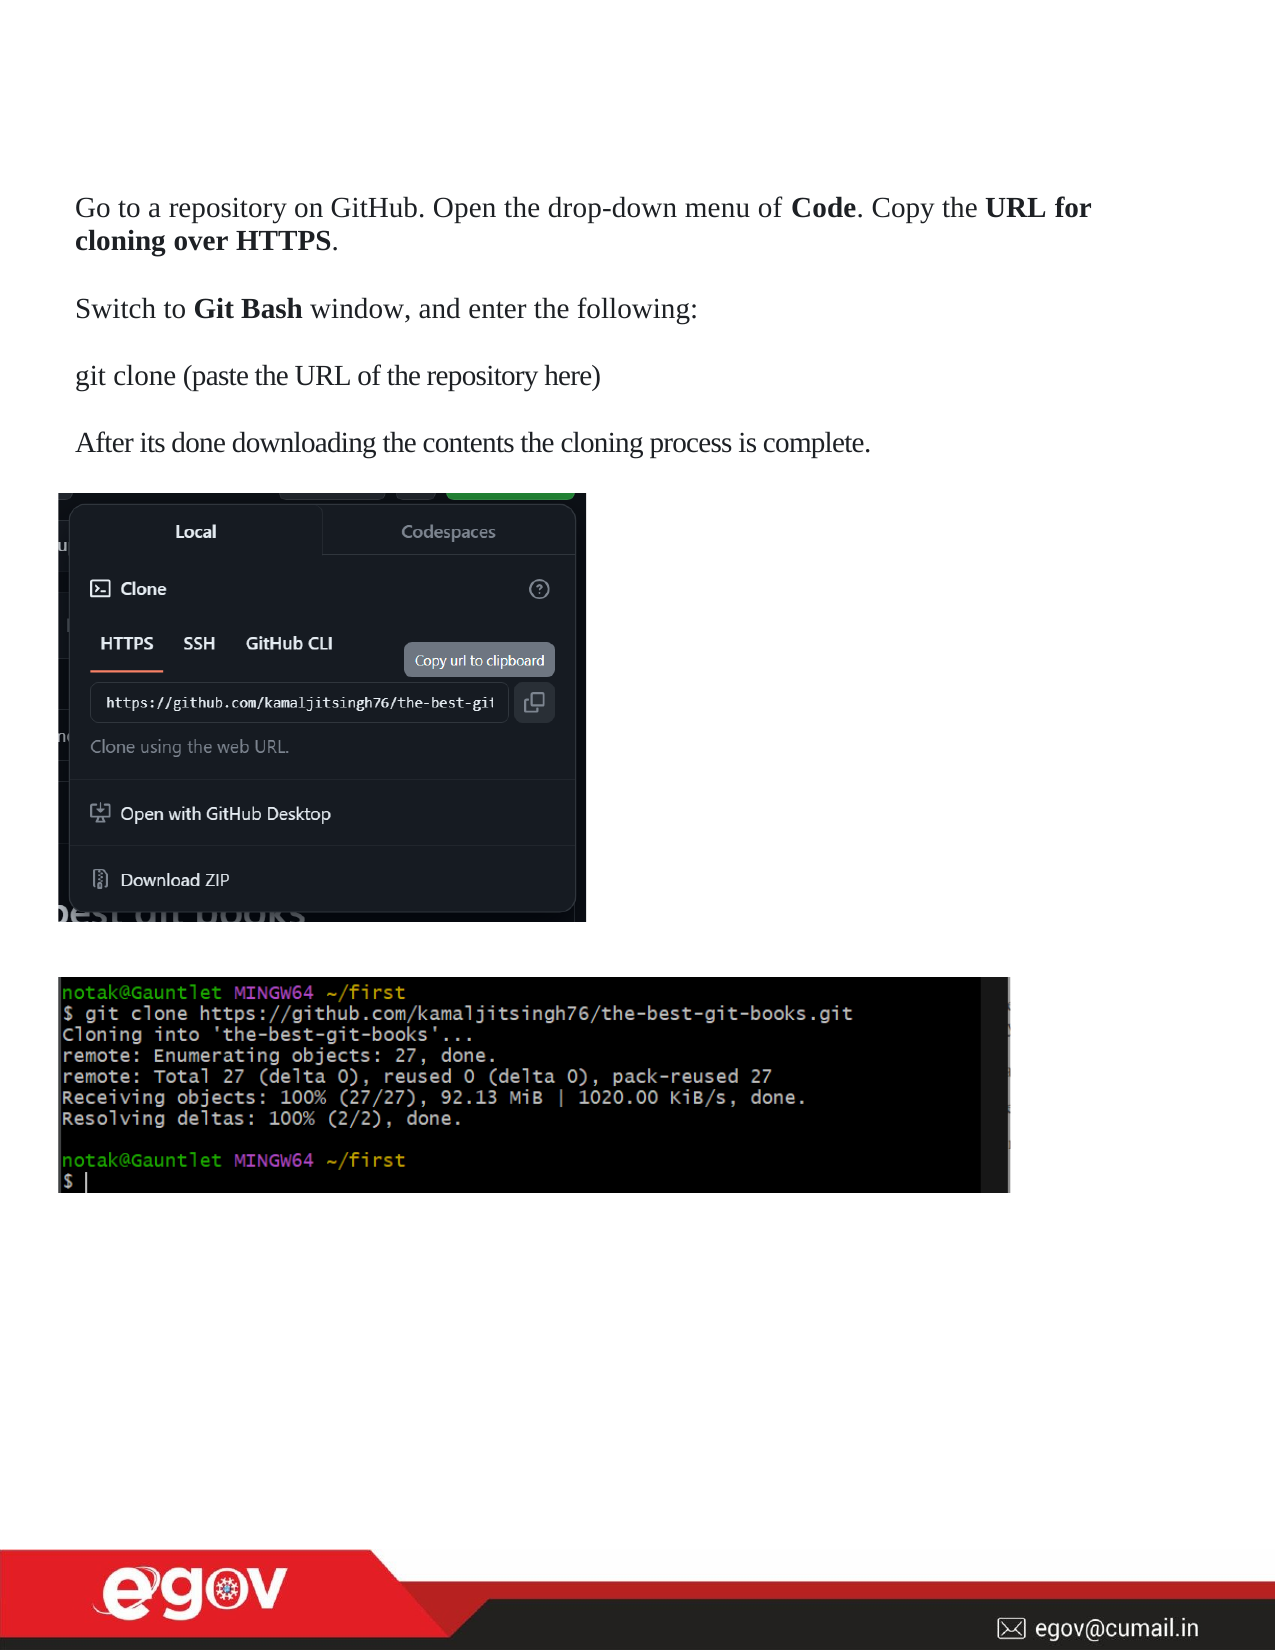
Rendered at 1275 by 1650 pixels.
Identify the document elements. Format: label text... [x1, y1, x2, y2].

picture [0, 1549, 1275, 1650]
text Go to a repository on GitHub. Open the drop-down menu of Code. Copy the URL for cloning over HTTPS. [75, 190, 1189, 257]
picture [58, 977, 1011, 1193]
picture [58, 493, 587, 922]
text After its done downloading the contents the cloning process is complete. [75, 426, 1275, 459]
text Switch to Git Bash window, and enter the following: [75, 291, 1275, 324]
text git clone (paste the URL of the repository here) [75, 358, 1275, 392]
